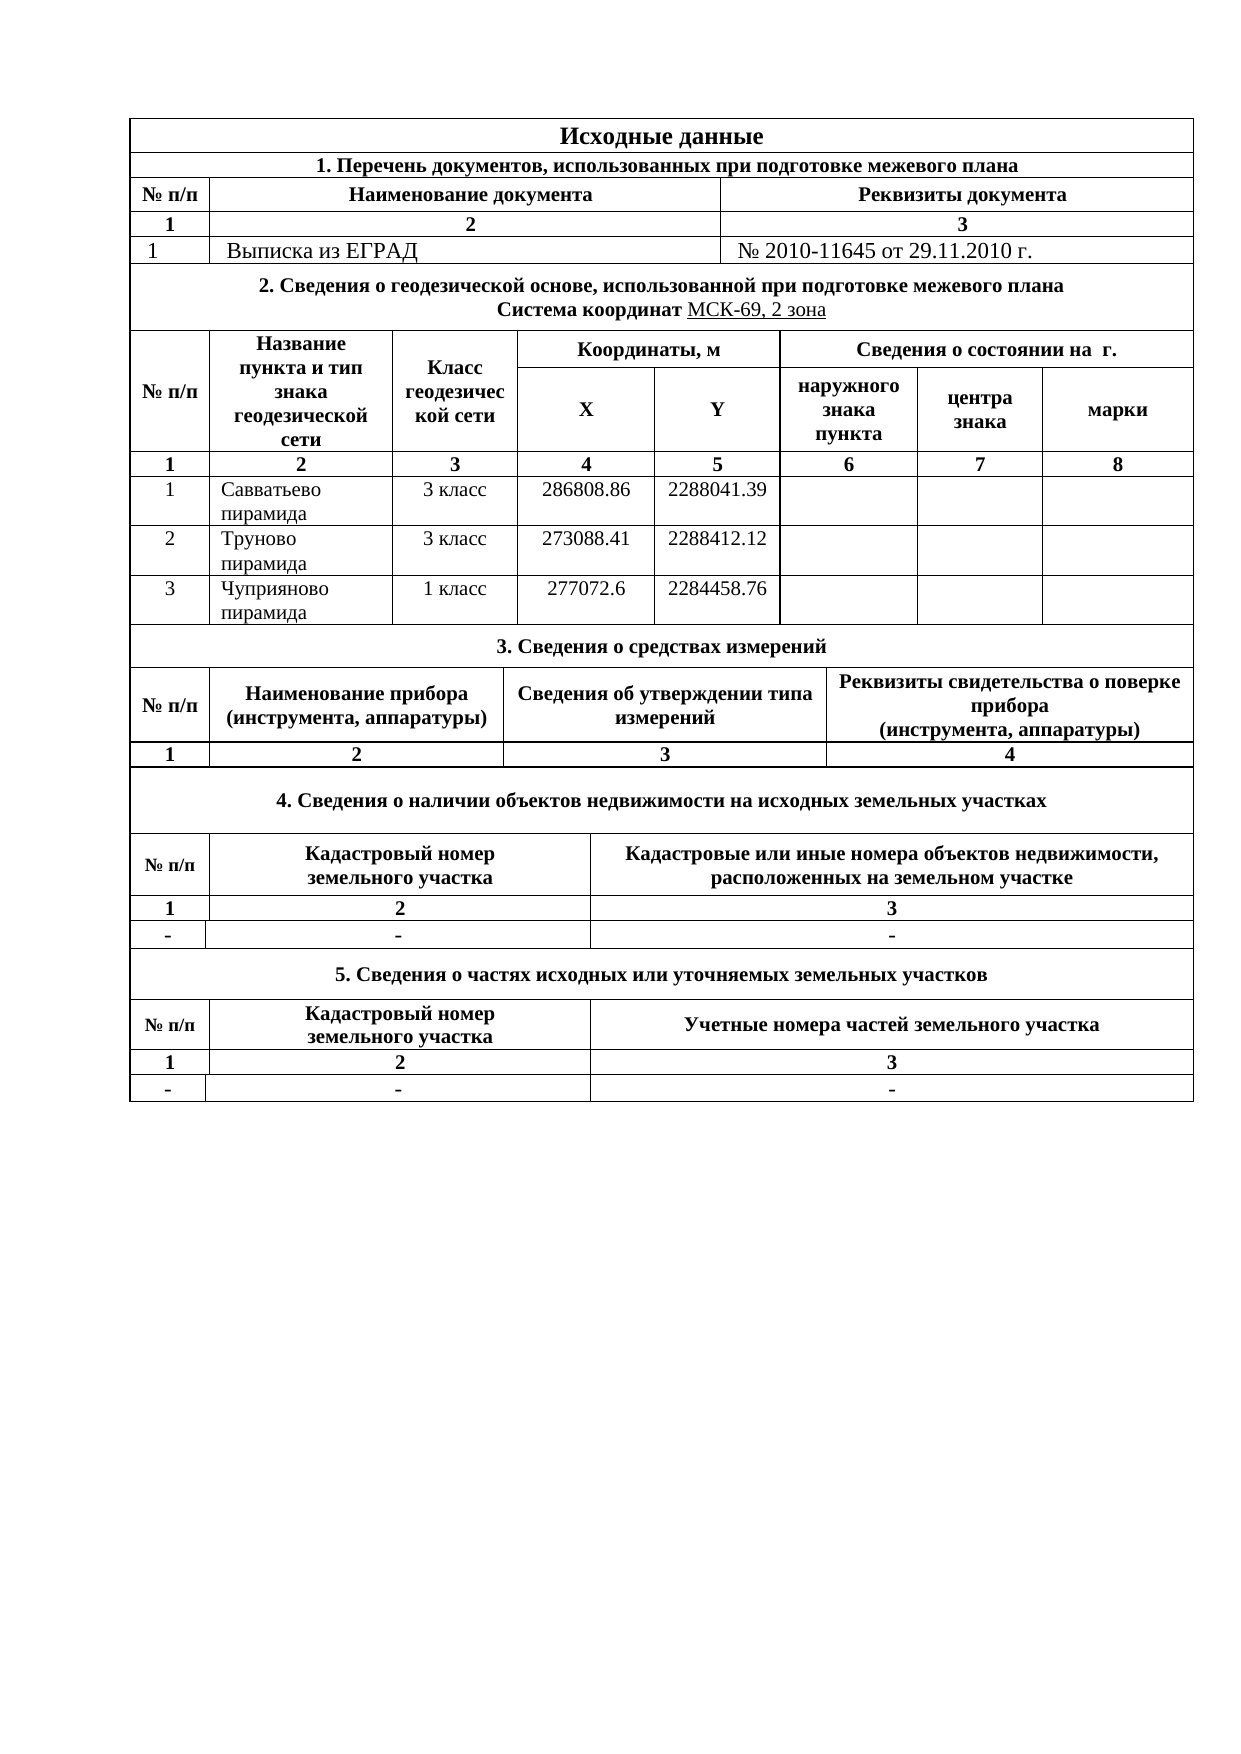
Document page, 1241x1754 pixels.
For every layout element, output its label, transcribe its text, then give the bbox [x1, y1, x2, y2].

table_cell Сведения об утверждении типа измерений [504, 668, 826, 741]
table_cell Кадастровый номер земельного участка [210, 834, 590, 895]
table_cell 3 [131, 576, 209, 624]
table_cell 3 класс [393, 526, 517, 574]
table_cell - [591, 1075, 1193, 1101]
table_cell 273088.41 [518, 526, 654, 574]
table_cell 286808.86 [518, 477, 654, 525]
table_cell Выписка из ЕГРАД [210, 237, 720, 263]
table_cell 1 [131, 237, 209, 263]
table_cell 1 [131, 212, 209, 236]
table_cell Координаты, м [518, 331, 779, 367]
table_cell 2 [210, 1050, 590, 1074]
table_cell 5 [655, 452, 779, 476]
table_cell Реквизиты свидетельства о поверке прибора (инструмента, аппаратуры) [827, 668, 1193, 741]
table_cell 4. Сведения о наличии объектов недвижимости на исходных земельных участках [131, 768, 1193, 833]
table_cell 1 [131, 1050, 209, 1074]
table_cell 1. Перечень документов, использованных при подготовке межевого плана [131, 153, 1193, 177]
table_cell Наименование документа [210, 178, 720, 211]
table_cell 7 [918, 452, 1042, 476]
table_cell 1 [131, 477, 209, 525]
table_cell [918, 526, 1042, 574]
table_cell 2288041.39 [655, 477, 779, 525]
table_cell № п/п [131, 834, 209, 895]
table_cell 3 [504, 743, 826, 766]
table_cell - [591, 921, 1193, 948]
table_cell № 2010-11645 от 29.11.2010 г. [721, 237, 1193, 263]
table_cell 2 [131, 526, 209, 574]
table_cell № п/п [131, 331, 209, 451]
table_cell 2. Сведения о геодезической основе, использованной при подготовке межевого плана Система координат МСК-69, 2 зона [131, 264, 1193, 330]
table_cell № п/п [131, 668, 209, 741]
table_cell Сведения о состоянии на г. [781, 331, 1193, 367]
table_cell 8 [1043, 452, 1193, 476]
table_cell Класс геодезической сети [393, 331, 517, 451]
table_cell № п/п [131, 178, 209, 211]
table_cell Чуприяново пирамида [210, 576, 392, 624]
table_cell Х [518, 368, 654, 451]
table_cell [1043, 576, 1193, 624]
table_cell 3 класс [393, 477, 517, 525]
table_cell 2 [210, 452, 392, 476]
table_cell 3 [721, 212, 1193, 236]
table_cell 6 [781, 452, 917, 476]
table_cell [781, 526, 917, 574]
table_cell 1 [131, 452, 209, 476]
table_cell Реквизиты документа [721, 178, 1193, 211]
table_cell 2 [210, 896, 590, 920]
table_cell Наименование прибора (инструмента, аппаратуры) [210, 668, 503, 741]
table_cell Труново пирамида [210, 526, 392, 574]
table_cell 1 класс [393, 576, 517, 624]
table_cell [1043, 526, 1193, 574]
table_header Исходные данные [131, 119, 1193, 152]
table_cell марки [1043, 368, 1193, 451]
table_cell [781, 576, 917, 624]
table_cell Савватьево пирамида [210, 477, 392, 525]
table_cell 1 [131, 896, 209, 920]
table_cell 4 [518, 452, 654, 476]
table_cell 2288412.12 [655, 526, 779, 574]
table_cell Y [655, 368, 779, 451]
table_cell 3 [591, 896, 1193, 920]
table_cell 2 [210, 743, 503, 766]
table_cell наружного знака пункта [781, 368, 917, 451]
table_cell Название пункта и тип знака геодезической сети [210, 331, 392, 451]
table_cell 3 [591, 1050, 1193, 1074]
table_cell 4 [827, 743, 1193, 766]
table_cell 277072.6 [518, 576, 654, 624]
table_cell 1 [131, 743, 209, 766]
table_cell 2284458.76 [655, 576, 779, 624]
table_cell центра знака [918, 368, 1042, 451]
table_cell 2 [210, 212, 720, 236]
table_cell - [131, 921, 205, 948]
table_cell № п/п [131, 1000, 209, 1048]
table_cell - [206, 921, 590, 948]
table_cell [918, 576, 1042, 624]
table_cell [1043, 477, 1193, 525]
table_cell 3. Сведения о средствах измерений [131, 625, 1193, 667]
table_cell 5. Сведения о частях исходных или уточняемых земельных участков [131, 949, 1193, 999]
table_cell - [131, 1075, 205, 1101]
table_cell [918, 477, 1042, 525]
table_cell Учетные номера частей земельного участка [591, 1000, 1193, 1048]
table_cell 3 [393, 452, 517, 476]
table_cell [781, 477, 917, 525]
table_cell Кадастровые или иные номера объектов недвижимости, расположенных на земельном участке [591, 834, 1193, 895]
table_cell - [206, 1075, 590, 1101]
table_cell Кадастровый номер земельного участка [210, 1000, 590, 1048]
